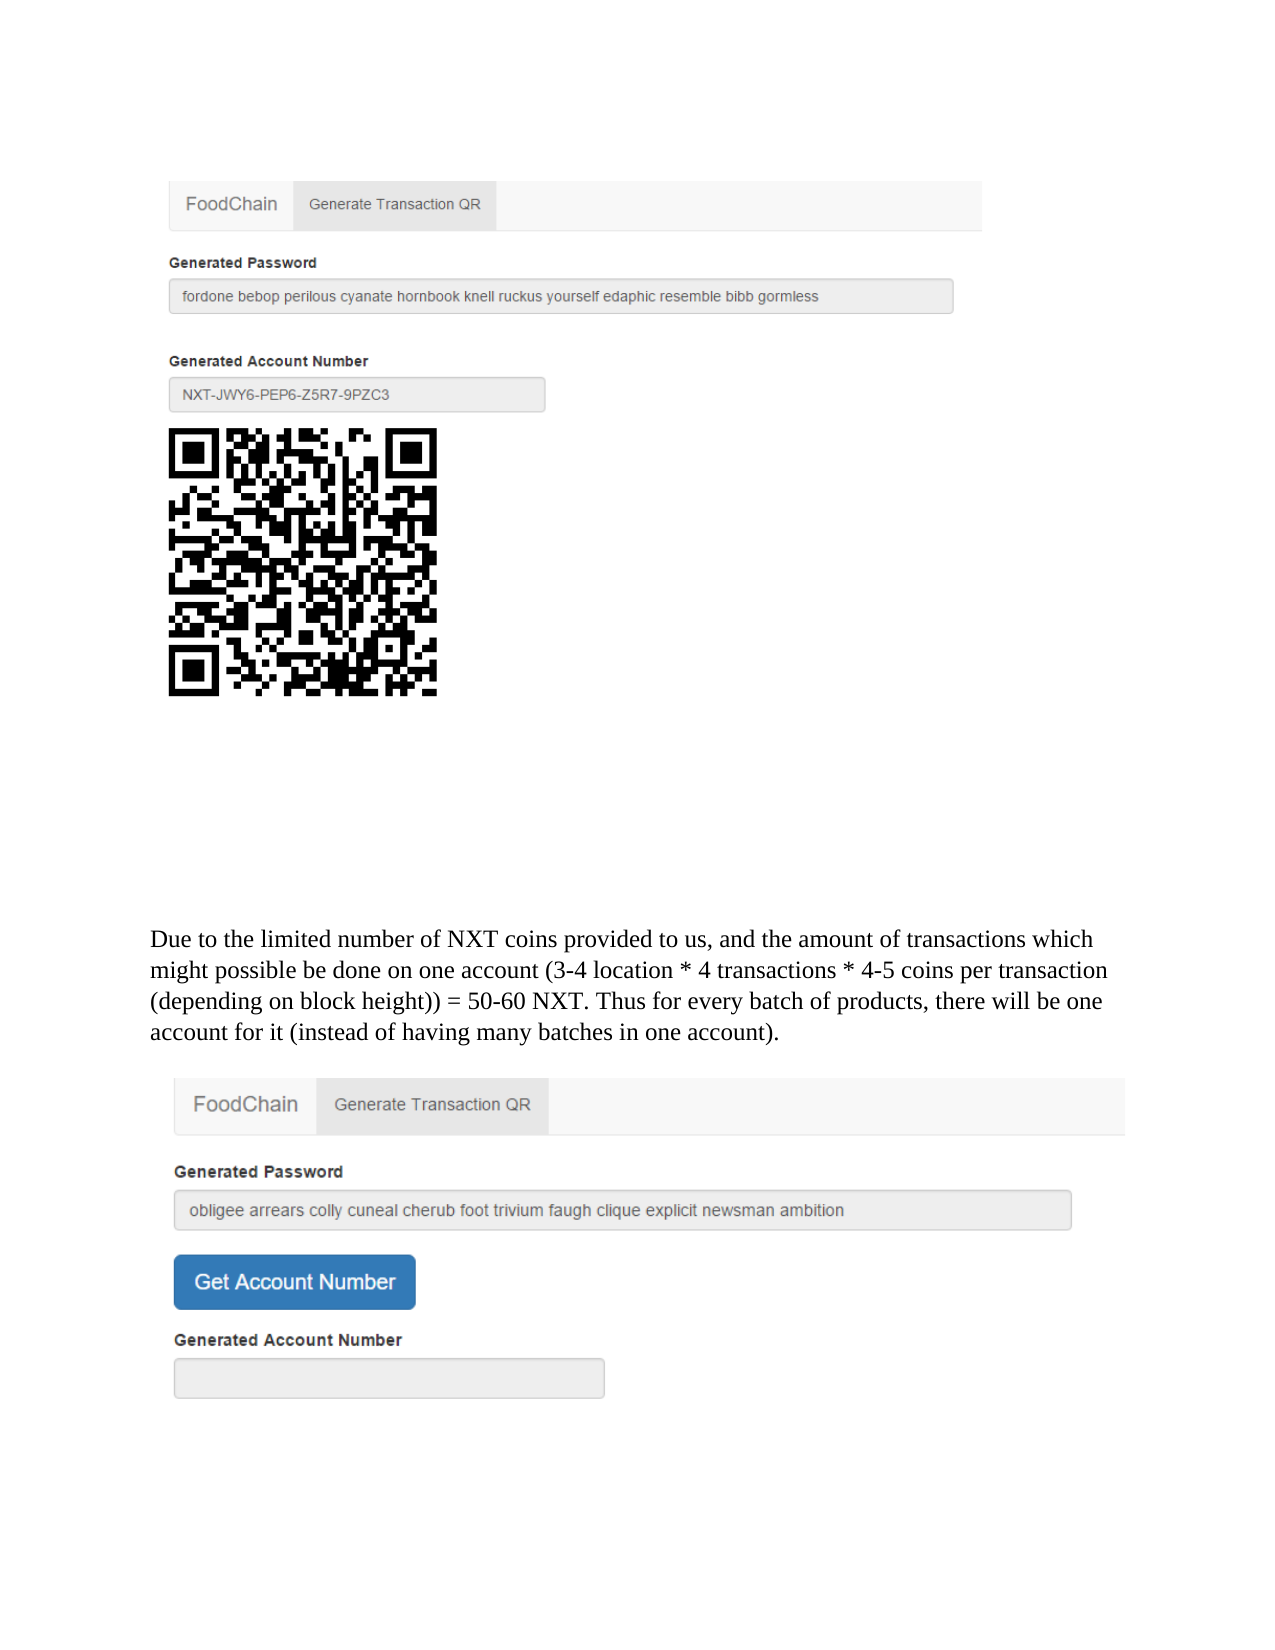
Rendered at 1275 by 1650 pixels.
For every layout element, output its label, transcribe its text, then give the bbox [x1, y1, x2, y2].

picture [150, 181, 983, 714]
picture [150, 1078, 1125, 1441]
text Due to the limited number of NXT coins provided to us, and the amount of transactions which might possible be done on one account (3-4 location * 4 transactions * 4-5 coins per transaction (depending on block height)) = 50-60 NXT. Thus for every batch of products, there will be one account for it (instead of having many batches in one account). [150, 924, 1125, 1078]
